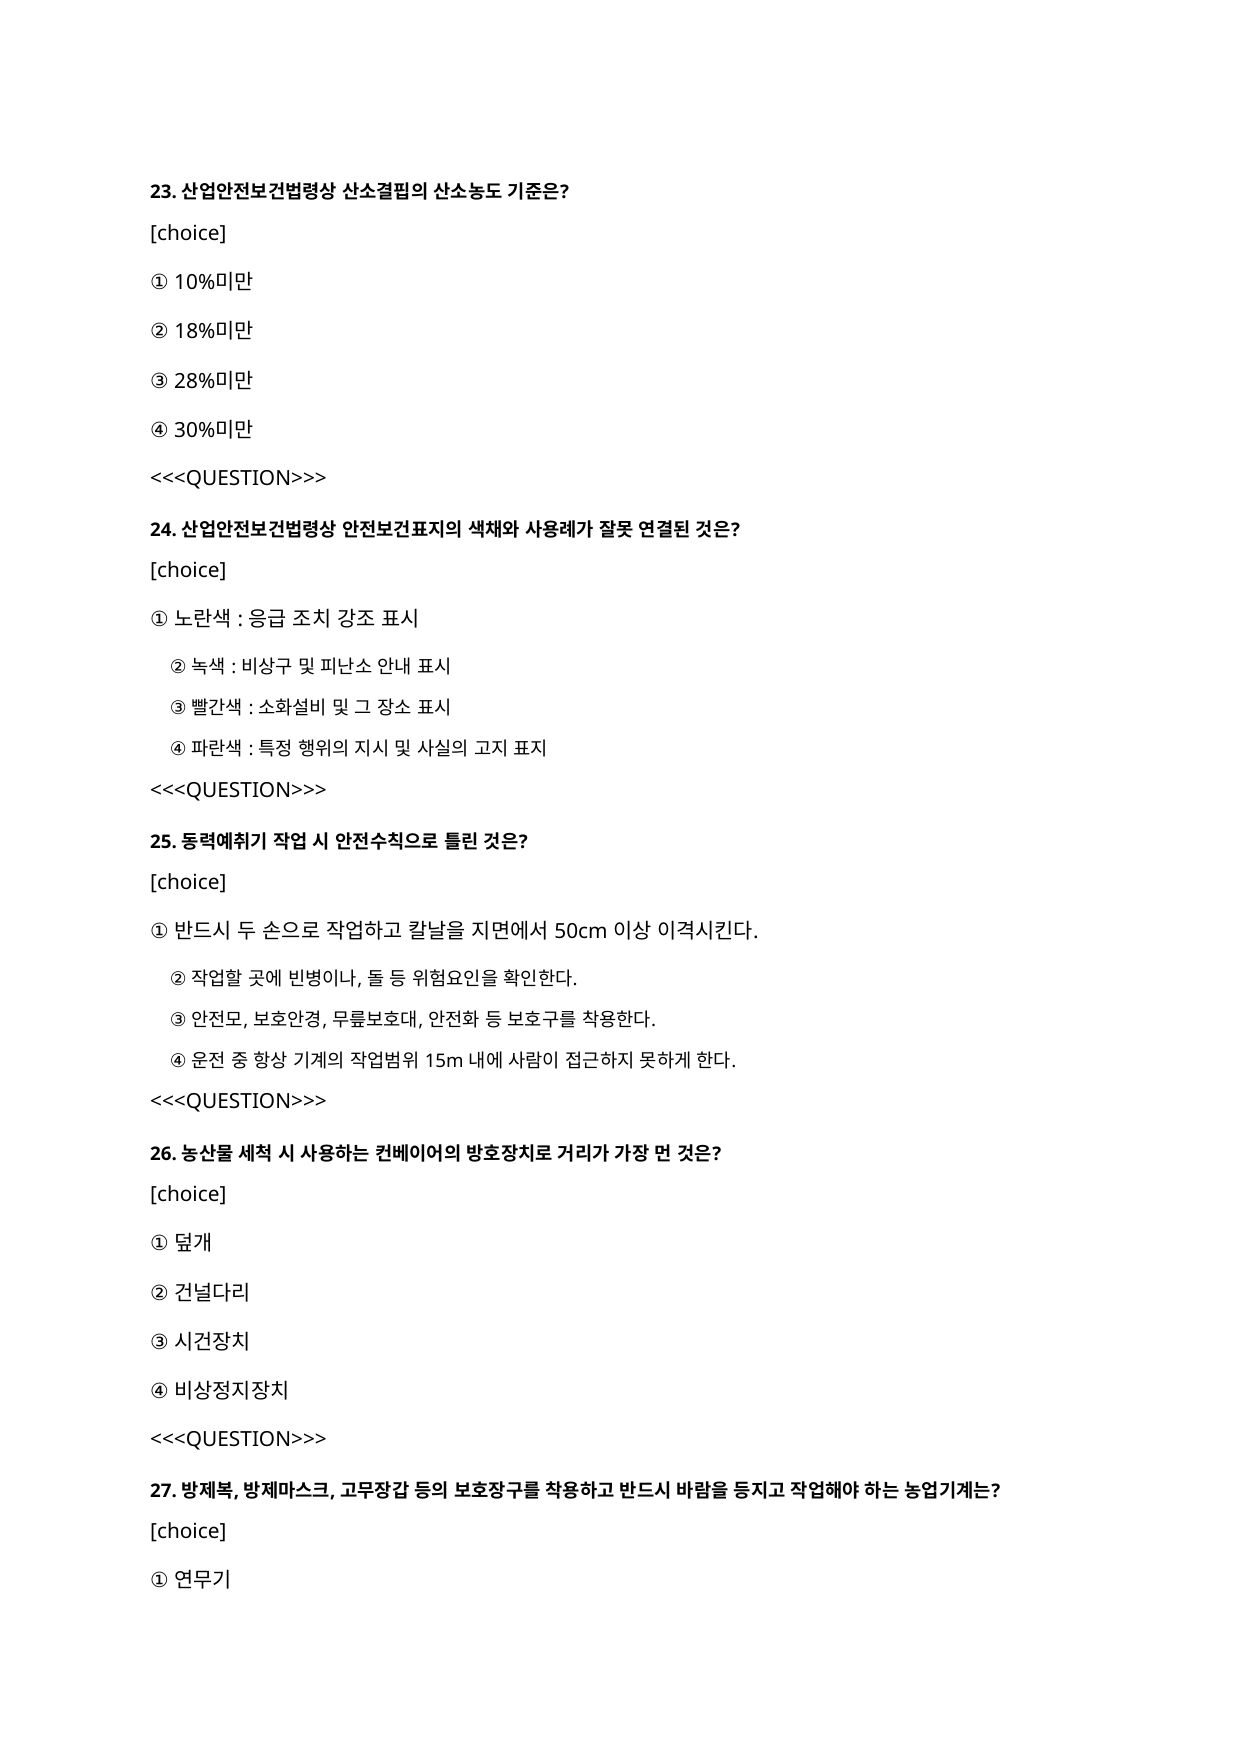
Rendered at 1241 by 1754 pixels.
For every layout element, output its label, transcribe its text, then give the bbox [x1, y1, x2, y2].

text ① 노란색 : 응급 조치 강조 표시 [150, 603, 1090, 633]
text <<<QUESTION>>> [150, 1087, 1090, 1115]
text [choice] [150, 867, 1090, 896]
text ③ 시건장치 [150, 1325, 1090, 1355]
text 26. 농산물 세척 시 사용하는 컨베이어의 방호장치로 거리가 가장 먼 것은? [150, 1138, 1090, 1165]
text 27. 방제복, 방제마스크, 고무장갑 등의 보호장구를 착용하고 반드시 바람을 등지고 작업해야 하는 농업기계는? [150, 1475, 1090, 1502]
text <<<QUESTION>>> [150, 463, 1090, 491]
text <<<QUESTION>>> [150, 775, 1090, 803]
text ① 덮개 [150, 1226, 1090, 1257]
text [choice] [150, 218, 1090, 247]
text ④ 운전 중 항상 기계의 작업범위 15m 내에 사람이 접근하지 못하게 한다. [150, 1046, 1090, 1073]
text [choice] [150, 555, 1090, 584]
text ② 녹색 : 비상구 및 피난소 안내 표시 [150, 652, 1090, 679]
text ② 건널다리 [150, 1276, 1090, 1306]
text ① 연무기 [150, 1563, 1090, 1594]
text ② 18%미만 [150, 315, 1090, 345]
text ② 작업할 곳에 빈병이나, 돌 등 위험요인을 확인한다. [150, 964, 1090, 991]
text ④ 파란색 : 특정 행위의 지시 및 사실의 고지 표지 [150, 734, 1090, 761]
text ④ 비상정지장치 [150, 1374, 1090, 1405]
text ④ 30%미만 [150, 413, 1090, 444]
text ③ 28%미만 [150, 364, 1090, 394]
text 24. 산업안전보건법령상 안전보건표지의 색채와 사용례가 잘못 연결된 것은? [150, 514, 1090, 542]
text ① 반드시 두 손으로 작업하고 칼날을 지면에서 50cm 이상 이격시킨다. [150, 914, 1090, 945]
text [choice] [150, 1179, 1090, 1207]
text ① 10%미만 [150, 265, 1090, 296]
text ③ 빨간색 : 소화설비 및 그 장소 표시 [150, 693, 1090, 720]
text <<<QUESTION>>> [150, 1424, 1090, 1452]
text ③ 안전모, 보호안경, 무릎보호대, 안전화 등 보호구를 착용한다. [150, 1005, 1090, 1032]
text 25. 동력예취기 작업 시 안전수칙으로 틀린 것은? [150, 826, 1090, 853]
text [choice] [150, 1516, 1090, 1545]
text 23. 산업안전보건법령상 산소결핍의 산소농도 기준은? [150, 177, 1090, 204]
